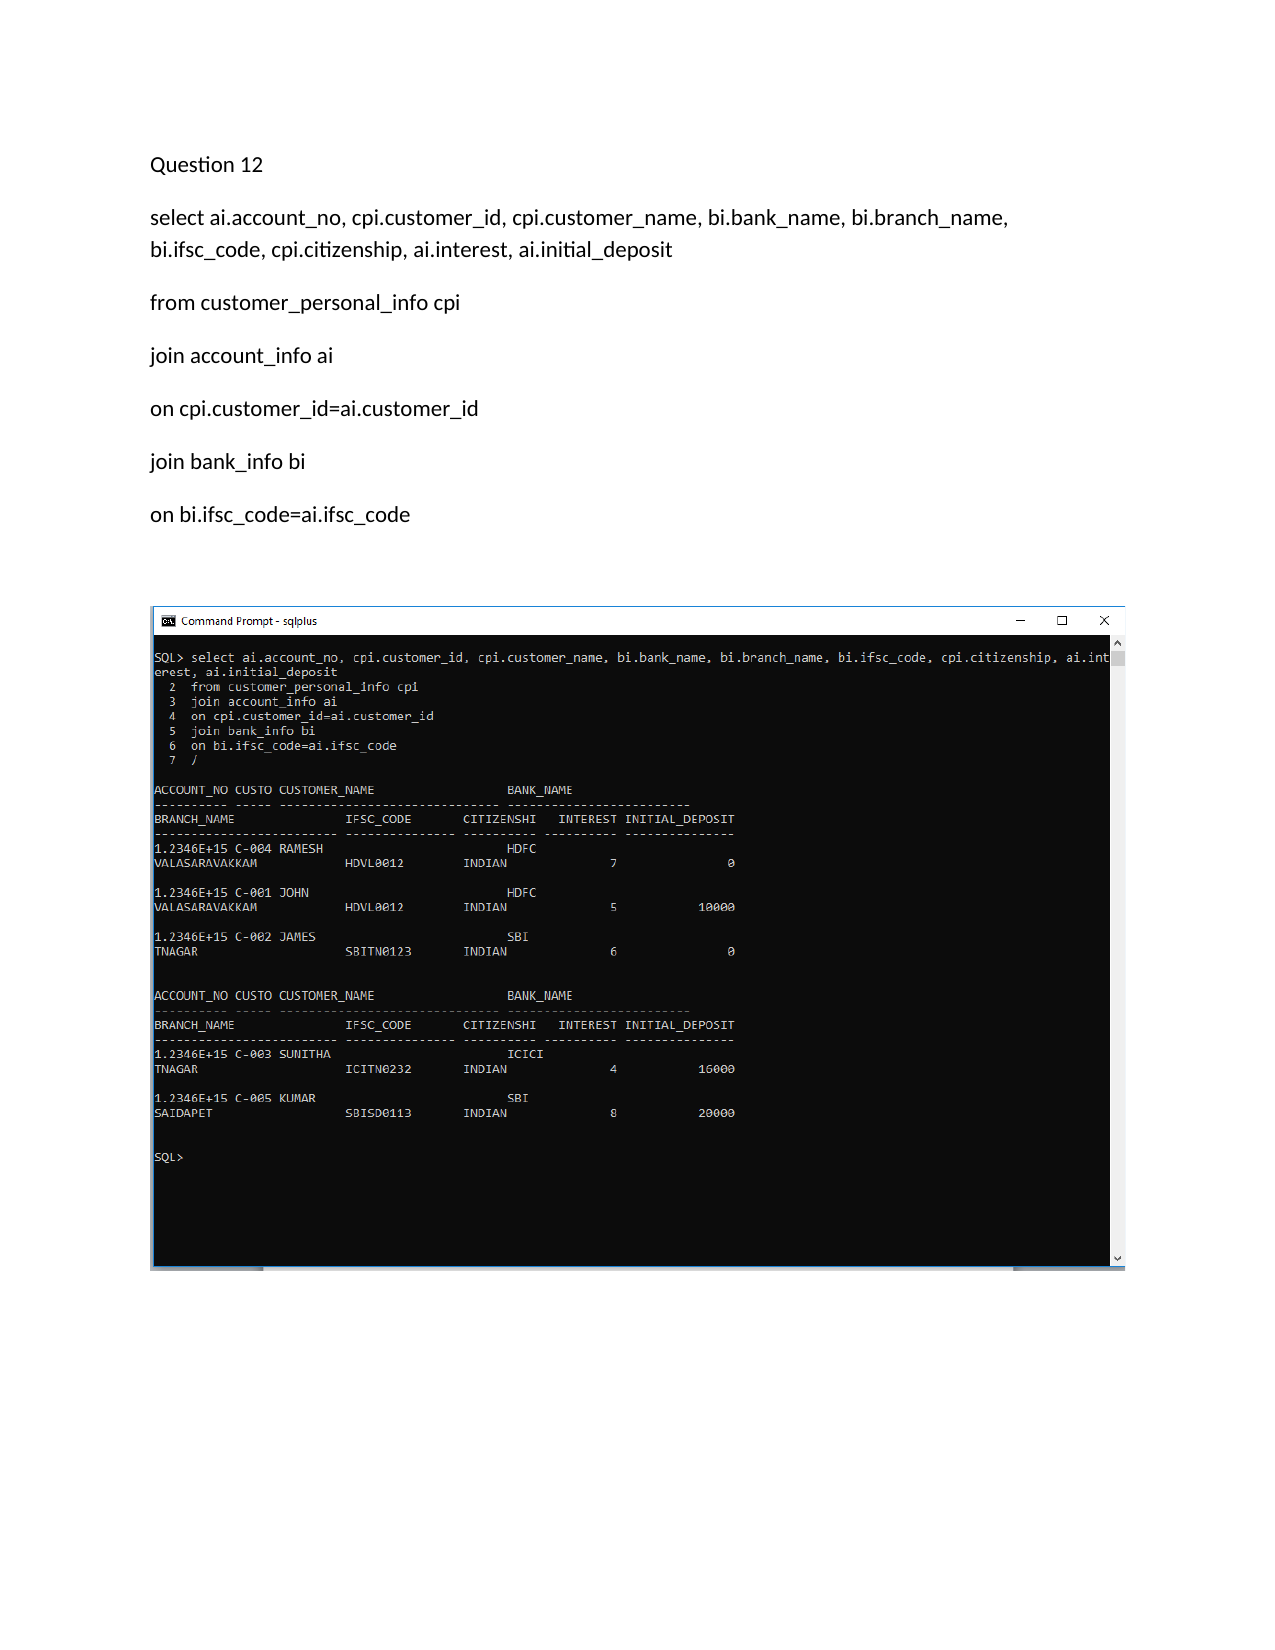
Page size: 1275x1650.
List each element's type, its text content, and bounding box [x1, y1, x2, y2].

picture [150, 606, 1125, 1271]
text join bank_info bi [150, 447, 1125, 475]
text on bi.ifsc_code=ai.ifsc_code [150, 500, 1125, 528]
text select ai.account_no, cpi.customer_id, cpi.customer_name, bi.bank_name, bi.branch_name, bi.ifsc_code, cpi.citizenship, ai.interest, ai.initial_deposit [150, 203, 1125, 263]
text join account_info ai [150, 341, 1125, 369]
text from customer_personal_info cpi [150, 288, 1125, 316]
text Question 12 [150, 150, 1125, 178]
text on cpi.customer_id=ai.customer_id [150, 394, 1125, 422]
